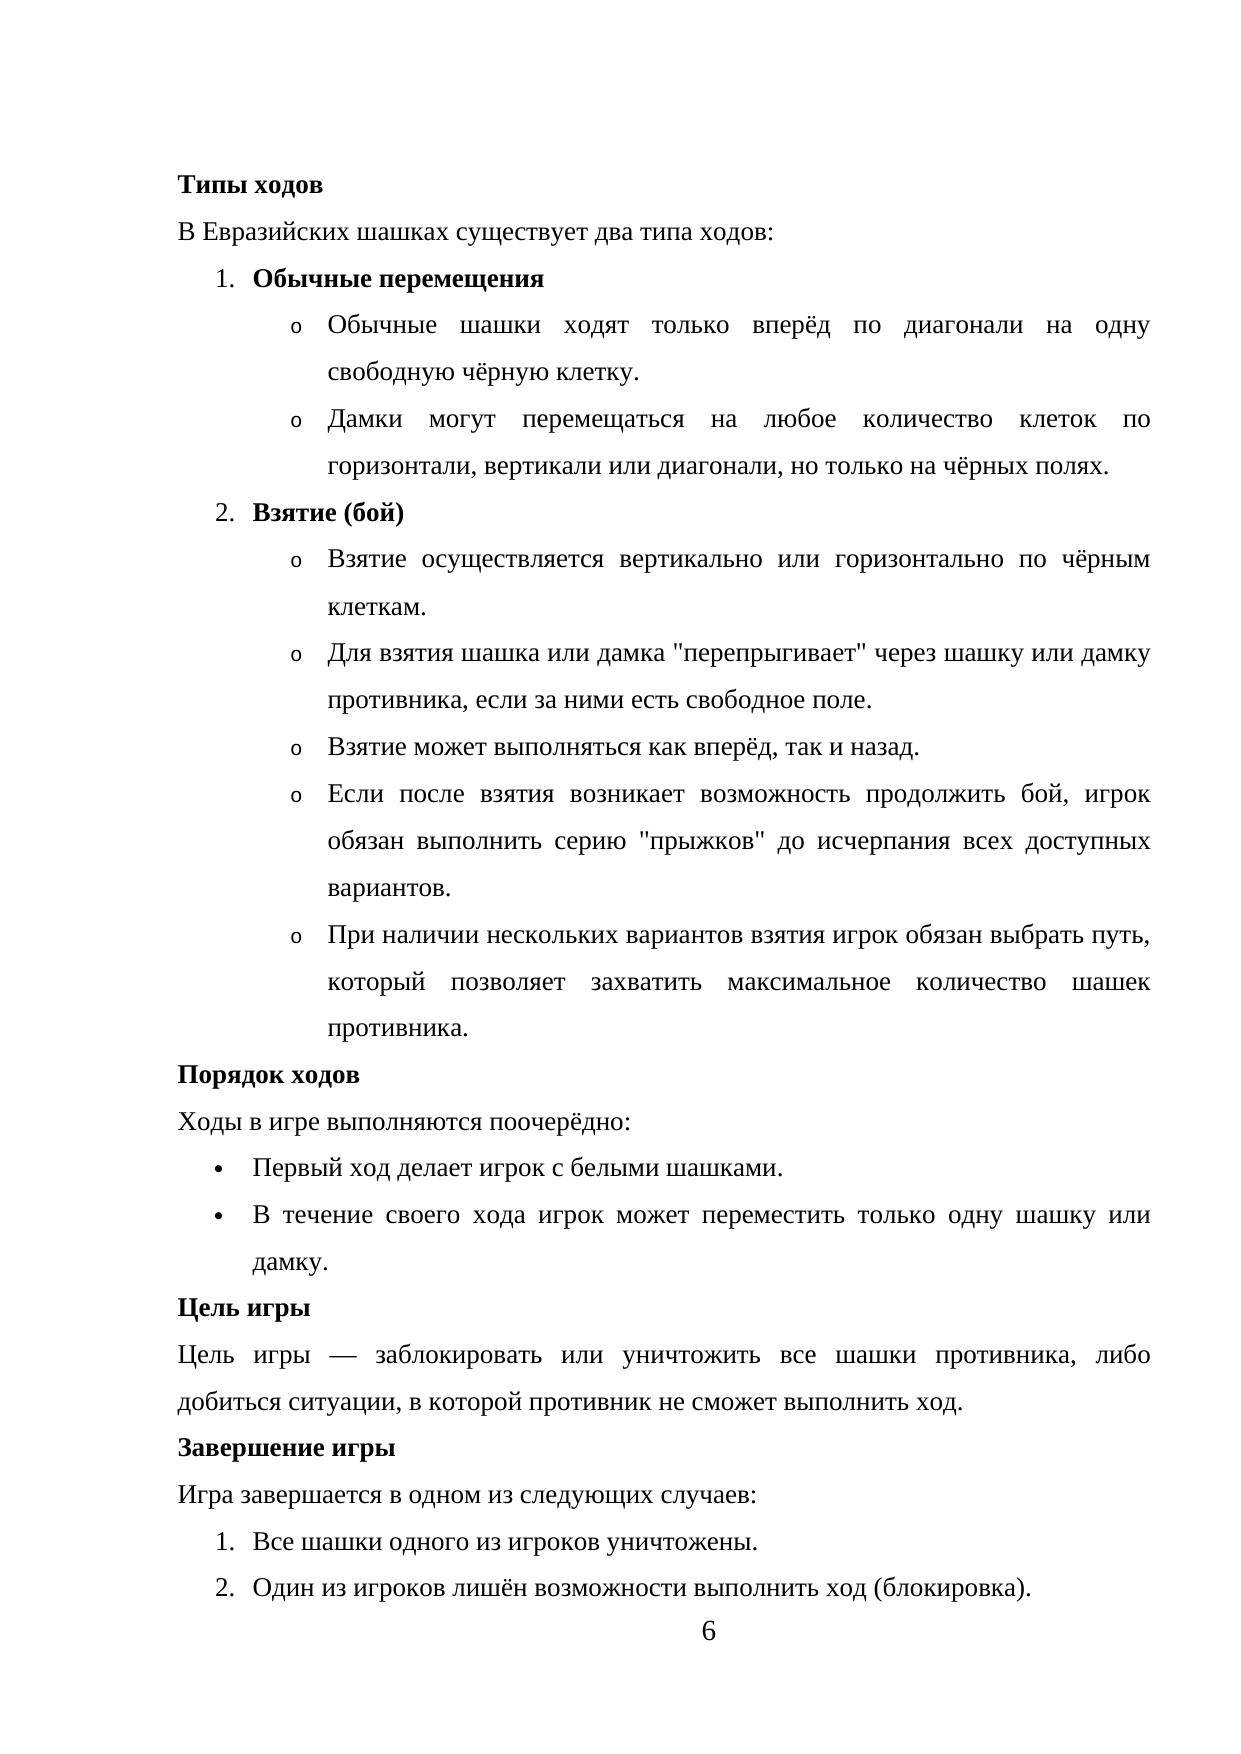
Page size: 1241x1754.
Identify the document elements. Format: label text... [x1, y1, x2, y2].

list Если после взятия возникает возможность продолжить бой, игрок обязан выполнить серию "прыжков" до исчерпания всех доступных вариантов. [290, 777, 1152, 902]
text Типы ходов [177, 168, 1152, 199]
list Первый ход делает игрок с белыми шашками. [215, 1152, 1152, 1183]
text Игра завершается в одном из следующих случаев: [177, 1478, 1152, 1509]
list Взятие может выполняться как вперёд, так и назад. [290, 730, 1152, 762]
list Дамки могут перемещаться на любое количество клеток по горизонтали, вертикали или диагонали, но только на чёрных полях. [290, 402, 1152, 480]
list Все шашки одного из игроков уничтожены. [215, 1525, 1152, 1556]
list В течение своего хода игрок может переместить только одну шашку или дамку. [215, 1198, 1152, 1276]
list Обычные шашки ходят только вперёд по диагонали на одну свободную чёрную клетку. [290, 308, 1152, 387]
list Один из игроков лишён возможности выполнить ход (блокировка). [215, 1572, 1152, 1603]
text Цель игры [177, 1292, 1152, 1323]
list Для взятия шашка или дамка "перепрыгивает" через шашку или дамку противника, если за ними есть свободное поле. [290, 636, 1152, 714]
list Взятие осуществляется вертикально или горизонтально по чёрным клеткам. [290, 543, 1152, 621]
text Цель игры — заблокировать или уничтожить все шашки противника, либо добиться ситуации, в которой противник не сможет выполнить ход. [177, 1338, 1152, 1416]
text Завершение игры [177, 1432, 1152, 1463]
list Взятие (бой) [215, 496, 1152, 527]
text Порядок ходов [177, 1058, 1152, 1089]
list Обычные перемещения [215, 262, 1152, 293]
text Ходы в игре выполняются поочерёдно: [177, 1105, 1152, 1136]
list При наличии нескольких вариантов взятия игрок обязан выбрать путь, который позволяет захватить максимальное количество шашек противника. [290, 918, 1152, 1043]
text В Евразийских шашках существует два типа ходов: [177, 215, 1152, 246]
